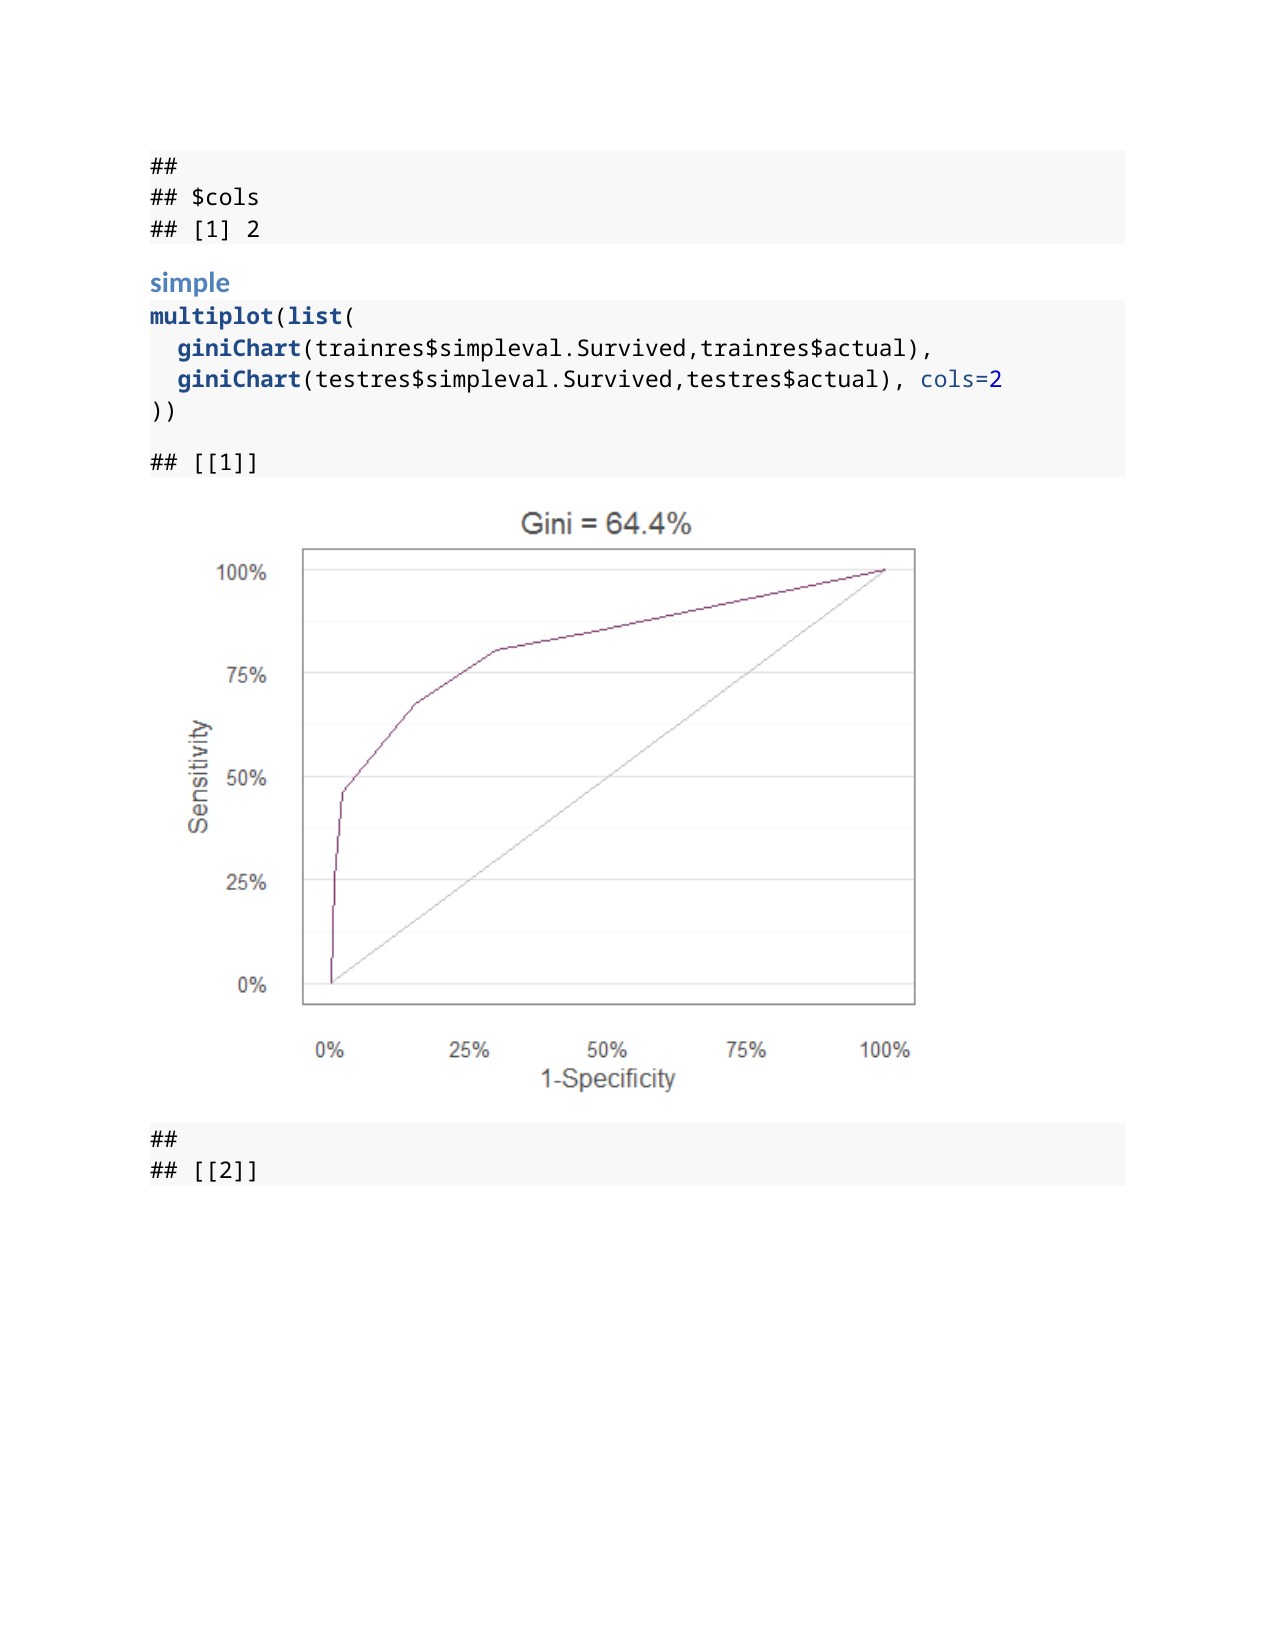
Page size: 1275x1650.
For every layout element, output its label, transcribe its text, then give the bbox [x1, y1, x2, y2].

text multiplot(list( giniChart(trainres$simpleval.Survived,trainres$actual), giniChart(testres$simpleval.Survived,testres$actual), cols=2 )) [177, 300, 1125, 425]
subtitle simple [150, 264, 1125, 300]
text ## ## [[2]] [150, 1123, 1125, 1186]
picture [168, 498, 927, 1105]
text ## ## $cols ## [1] 2 [150, 150, 1125, 244]
text ## [[1]] [150, 446, 1125, 477]
